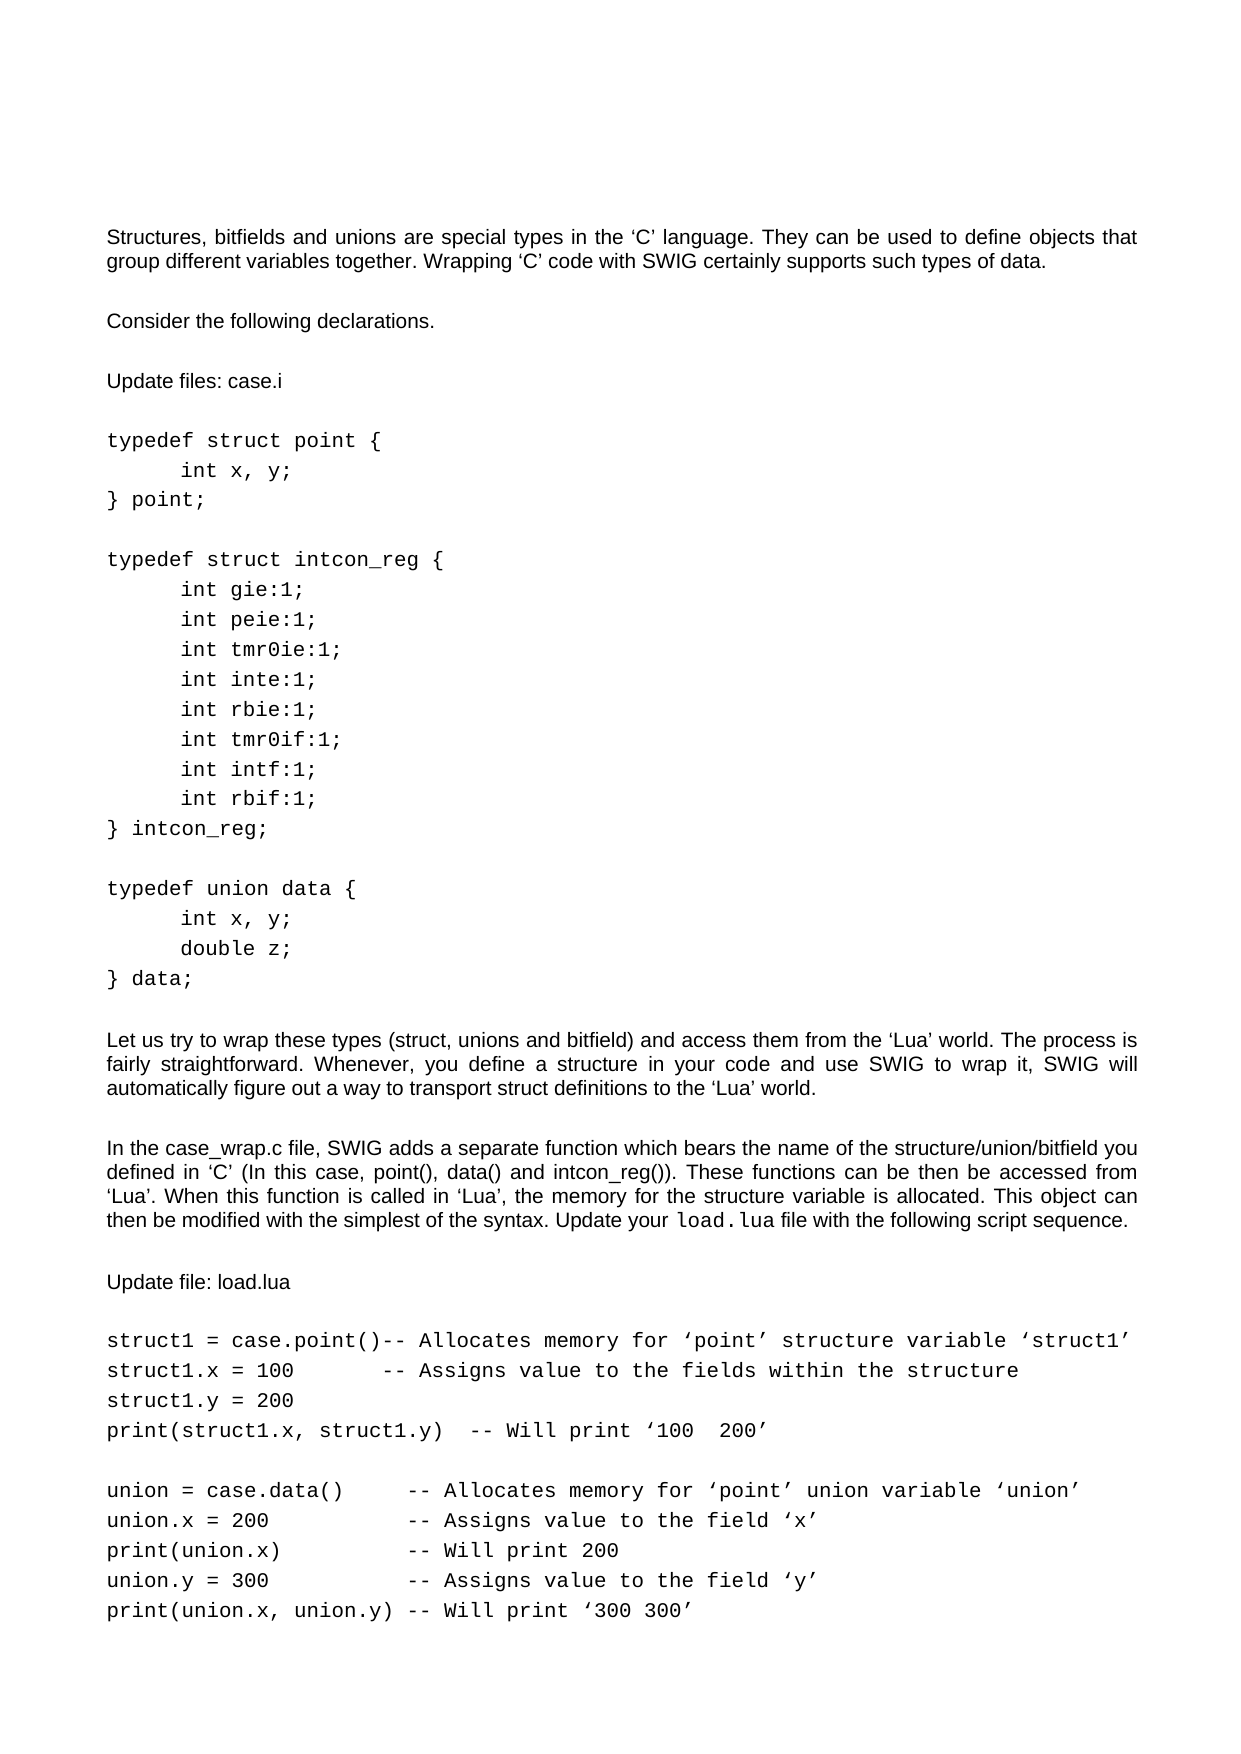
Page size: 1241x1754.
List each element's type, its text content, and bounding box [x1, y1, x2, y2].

text typedef struct intcon_reg { [106, 549, 1140, 573]
text In the case_wrap.c file, SWIG adds a separate function which bears the name of the structure/union/bitfield you defined in ‘C’ (In this case, point(), data() and intcon_reg()). These functions can be then be accessed from ‘Lua’. When this function is called in ‘Lua’, the memory for the structure variable is allocated. This object can then be modified with the simplest of the syntax. Update your load.lua file with the following script sequence. [106, 1136, 1140, 1234]
text int inte:1; [106, 669, 1140, 692]
text Update file: load.lua [106, 1270, 1140, 1294]
text int gie:1; [106, 579, 1140, 603]
text print(union.x) -- Will print 200 [106, 1540, 1140, 1563]
text int x, y; [106, 908, 1140, 932]
text Let us try to wrap these types (struct, unions and bitfield) and access them from the ‘Lua’ world. The process is fairly straightforward. Whenever, you define a structure in your code and use SWIG to wrap it, SWIG will automatically figure out a way to transport struct definitions to the ‘Lua’ world. [106, 1028, 1140, 1099]
text int intf:1; [106, 758, 1140, 782]
text struct1 = case.point()-- Allocates memory for ‘point’ structure variable ‘struct1’ [106, 1331, 1140, 1354]
text struct1.y = 200 [106, 1390, 1140, 1414]
text int tmr0ie:1; [106, 639, 1140, 663]
text Consider the following declarations. [106, 309, 1140, 333]
text union.y = 300 -- Assigns value to the field ‘y’ [106, 1570, 1140, 1593]
text Structures, bitfields and unions are special types in the ‘C’ language. They can be used to define objects that group different variables together. Wrapping ‘C’ code with SWIG certainly supports such types of data. [106, 224, 1140, 272]
text struct1.x = 100 -- Assigns value to the fields within the structure [106, 1360, 1140, 1384]
text } data; [106, 968, 1140, 991]
text union = case.data() -- Allocates memory for ‘point’ union variable ‘union’ [106, 1480, 1140, 1504]
text int rbif:1; [106, 788, 1140, 812]
text int peie:1; [106, 609, 1140, 633]
text print(struct1.x, struct1.y) -- Will print ‘100 200’ [106, 1420, 1140, 1444]
text union.x = 200 -- Assigns value to the field ‘x’ [106, 1510, 1140, 1533]
text double z; [106, 938, 1140, 962]
text } point; [106, 489, 1140, 513]
text int rbie:1; [106, 699, 1140, 722]
text int x, y; [106, 459, 1140, 483]
text print(union.x, union.y) -- Will print ‘300 300’ [106, 1599, 1140, 1623]
text typedef struct point { [106, 430, 1140, 453]
text } intcon_reg; [106, 818, 1140, 842]
text int tmr0if:1; [106, 729, 1140, 752]
text Update files: case.i [106, 369, 1140, 393]
text typedef union data { [106, 878, 1140, 902]
